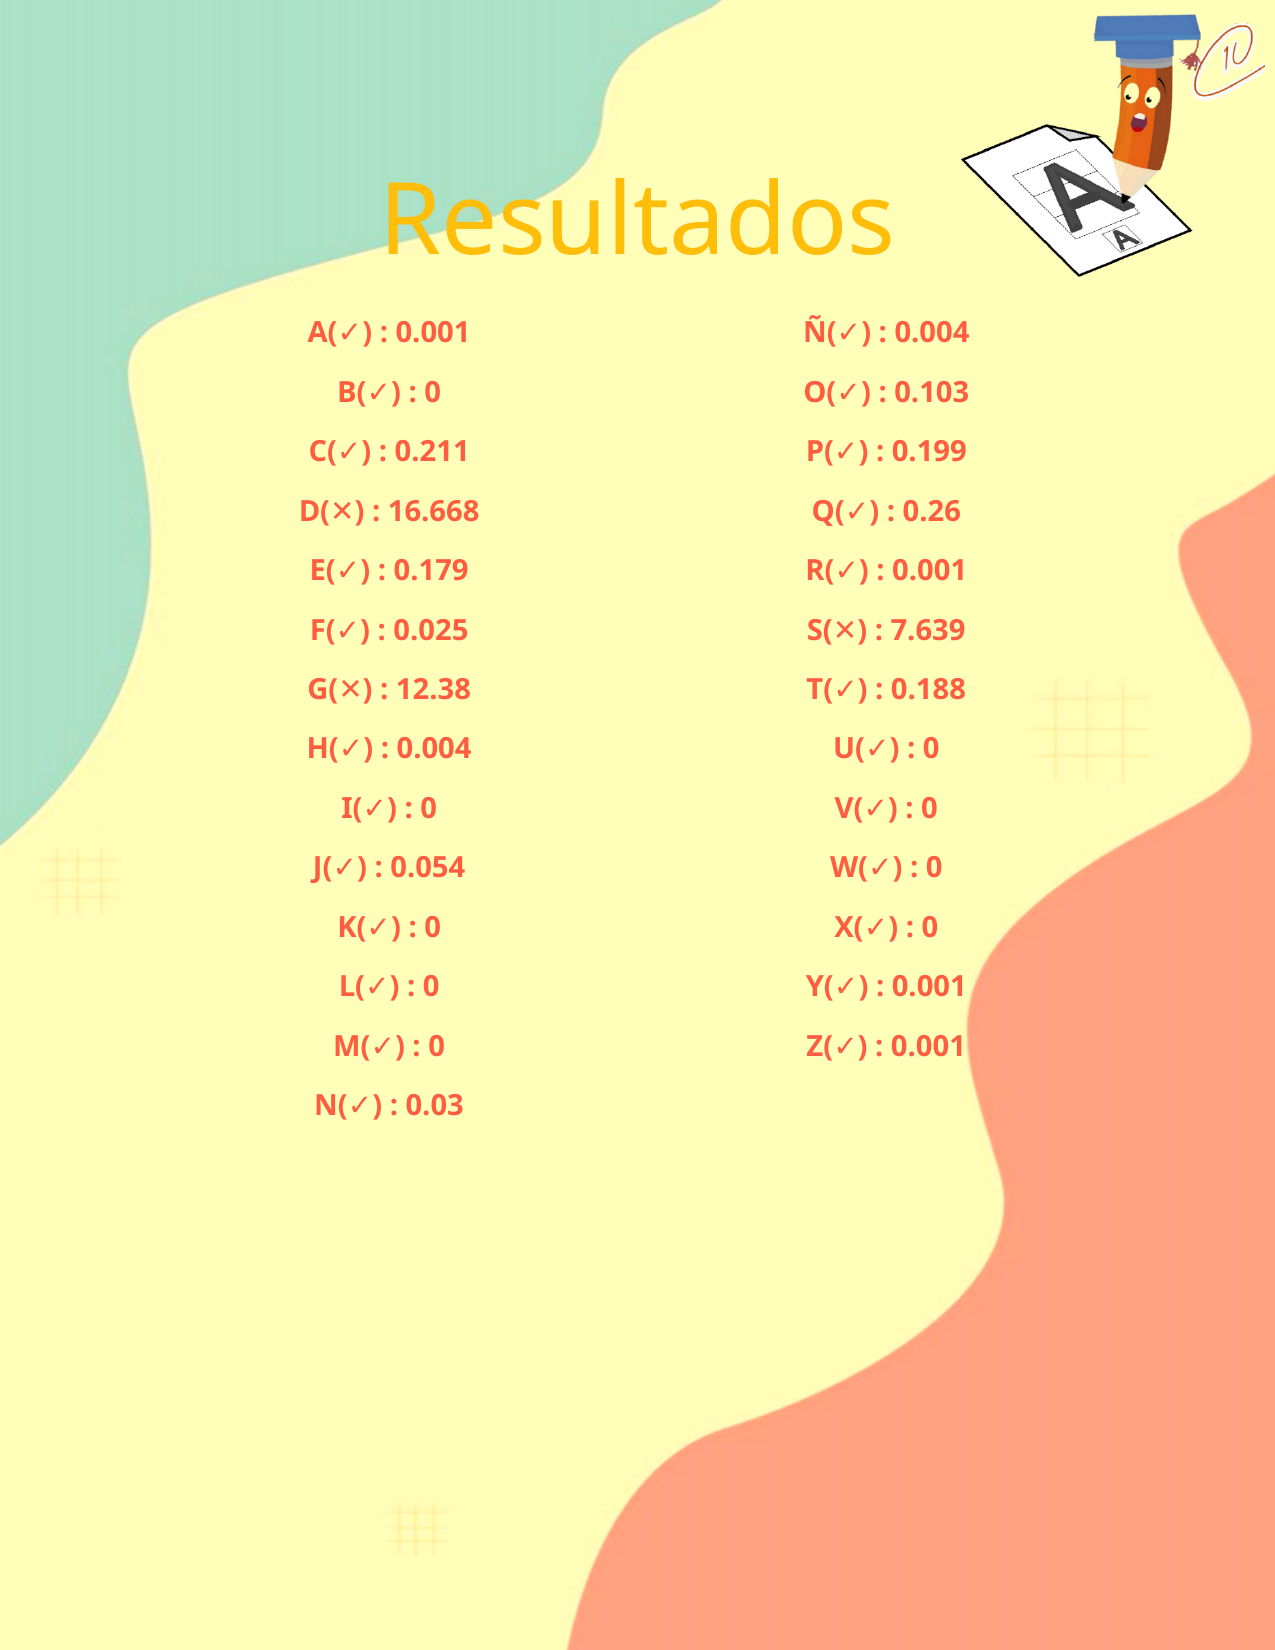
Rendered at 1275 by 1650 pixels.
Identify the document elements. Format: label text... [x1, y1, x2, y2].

text D(✕) : 16.668 [177, 490, 601, 529]
text O(✓) : 0.103 [674, 371, 1098, 411]
text V(✓) : 0 [674, 787, 1098, 827]
text H(✓) : 0.004 [177, 728, 601, 767]
text X(✓) : 0 [674, 906, 1098, 946]
text L(✓) : 0 [177, 966, 601, 1005]
text F(✓) : 0.025 [177, 609, 601, 648]
text J(✓) : 0.054 [177, 847, 601, 886]
text S(✕) : 7.639 [674, 609, 1098, 648]
text U(✓) : 0 [674, 728, 1098, 767]
text K(✓) : 0 [177, 906, 601, 946]
text G(✕) : 12.38 [177, 668, 601, 708]
text Z(✓) : 0.001 [674, 1025, 1098, 1065]
text P(✓) : 0.199 [674, 430, 1098, 470]
text M(✓) : 0 [177, 1025, 601, 1065]
picture [0, 0, 1275, 1650]
text I(✓) : 0 [177, 787, 601, 827]
text A(✓) : 0.001 [177, 311, 601, 351]
text E(✓) : 0.179 [177, 549, 601, 589]
text Y(✓) : 0.001 [674, 966, 1098, 1005]
text Resultados [177, 148, 1098, 284]
text N(✓) : 0.03 [177, 1084, 601, 1124]
text Q(✓) : 0.26 [674, 490, 1098, 529]
text W(✓) : 0 [674, 847, 1098, 886]
text R(✓) : 0.001 [674, 549, 1098, 589]
text C(✓) : 0.211 [177, 430, 601, 470]
text B(✓) : 0 [177, 371, 601, 411]
text T(✓) : 0.188 [674, 668, 1098, 708]
text Ñ(✓) : 0.004 [674, 311, 1098, 351]
